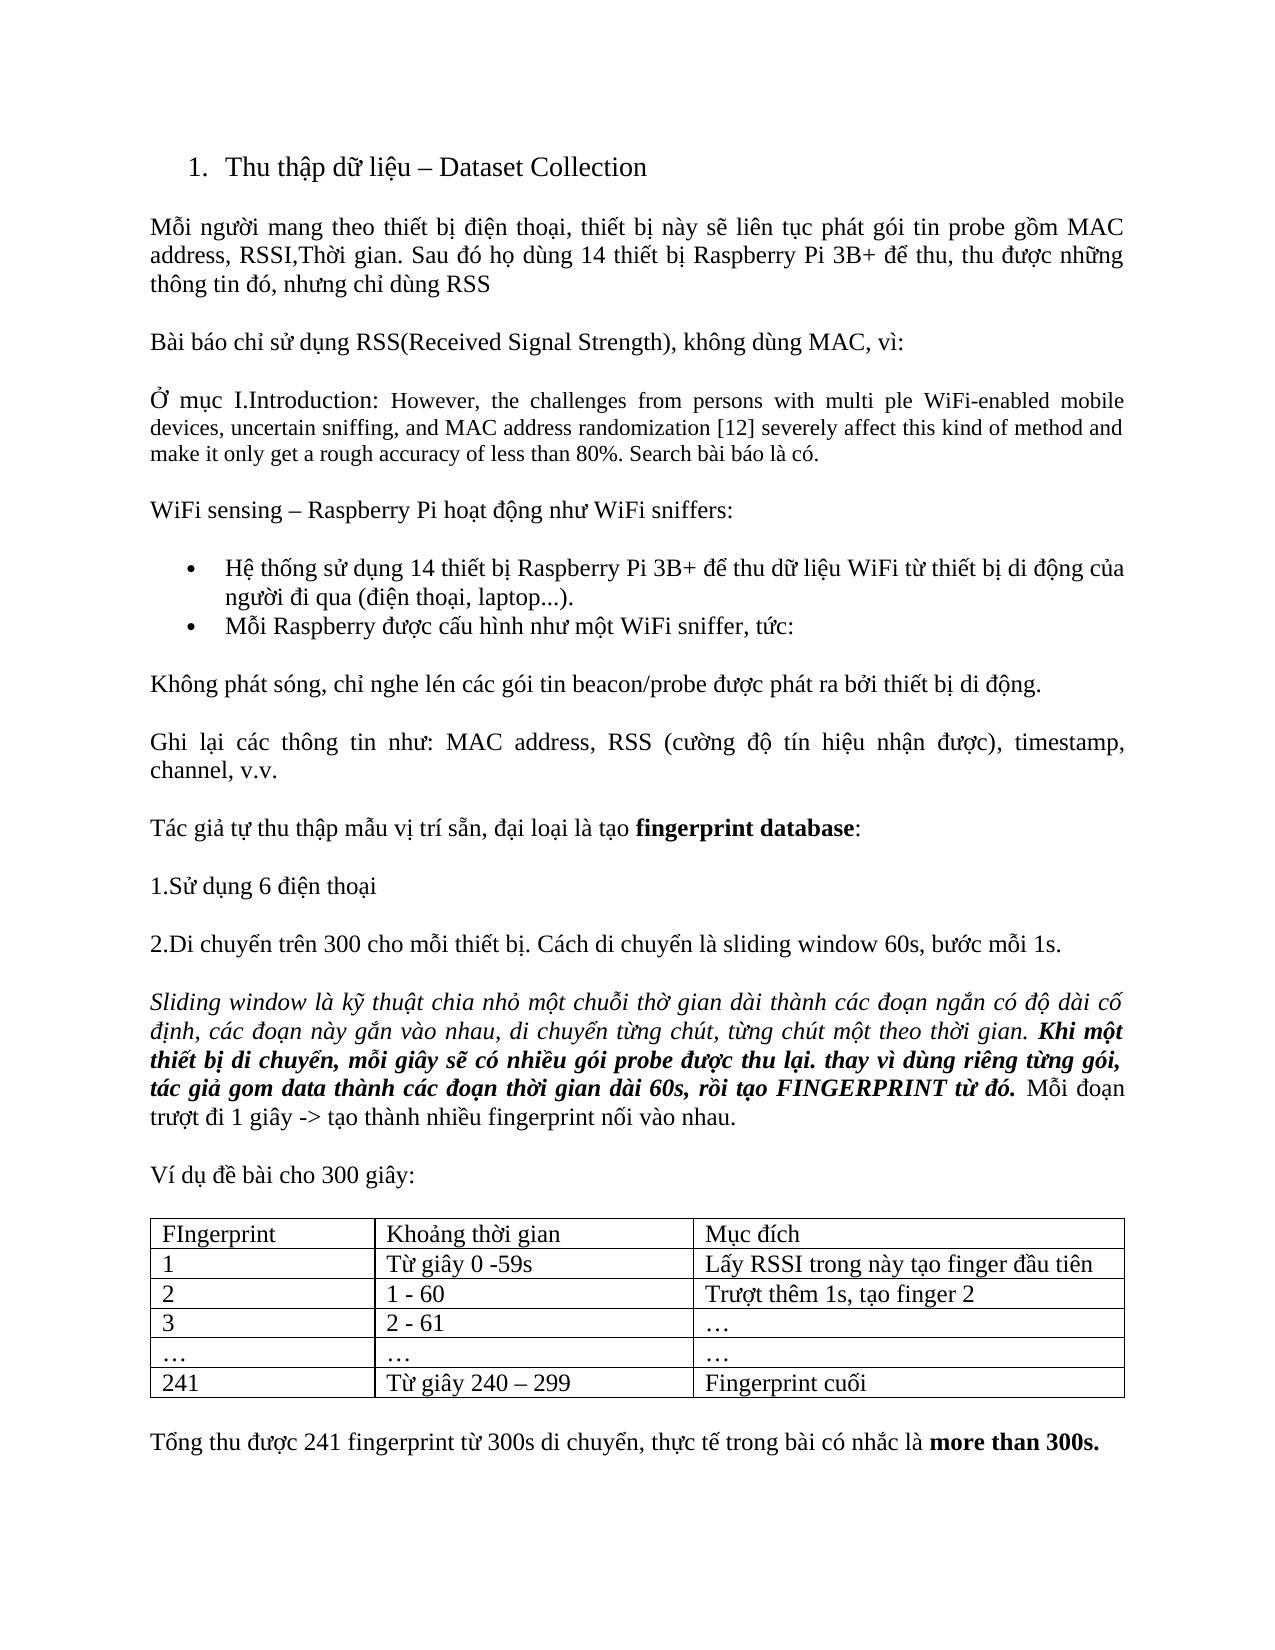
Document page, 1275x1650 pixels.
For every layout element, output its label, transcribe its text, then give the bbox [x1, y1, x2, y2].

list Thu thập dữ liệu – Dataset Collection [187, 150, 1125, 182]
table_cell … [151, 1338, 374, 1367]
table_cell Từ giây 240 – 299 [376, 1368, 693, 1397]
table_cell 1 - 60 [376, 1279, 693, 1307]
list Mỗi Raspberry được cấu hình như một WiFi sniffer, tức: [187, 611, 1125, 640]
table_header Khoảng thời gian [376, 1219, 693, 1248]
table_cell 1 [151, 1249, 374, 1278]
table_cell … [694, 1309, 1124, 1337]
table_cell Fingerprint cuối [694, 1368, 1124, 1397]
text Ở mục I.Introduction: However, the challenges from persons with multi ple WiFi-enabled mobile devices, uncertain sniffing, and MAC address randomization [12] severely affect this kind of method and make it only get a rough accuracy of less than 80%. Search bài báo là có. [150, 385, 1125, 466]
text 1.Sử dụng 6 điện thoại [150, 871, 1125, 900]
text Ghi lại các thông tin như: MAC address, RSS (cường độ tín hiệu nhận được), timestamp, channel, v.v. [150, 727, 1125, 784]
table_cell 2 - 61 [376, 1309, 693, 1337]
table_header Mục đích [694, 1219, 1124, 1248]
text 2.Di chuyển trên 300 cho mỗi thiết bị. Cách di chuyển là sliding window 60s, bước mỗi 1s. [150, 929, 1125, 958]
text Tác giả tự thu thập mẫu vị trí sẵn, đại loại là tạo fingerprint database: [150, 813, 1125, 842]
table_cell 3 [151, 1309, 374, 1337]
list Hệ thống sử dụng 14 thiết bị Raspberry Pi 3B+ để thu dữ liệu WiFi từ thiết bị di động của người đi qua (điện thoại, laptop...). [187, 553, 1125, 611]
table_cell Lấy RSSI trong này tạo finger đầu tiên [694, 1249, 1124, 1278]
text Ví dụ đề bài cho 300 giây: [150, 1160, 1125, 1189]
table_header FIngerprint [151, 1219, 374, 1248]
table_cell Trượt thêm 1s, tạo finger 2 [694, 1279, 1124, 1307]
text Mỗi người mang theo thiết bị điện thoại, thiết bị này sẽ liên tục phát gói tin probe gồm MAC address, RSSI,Thời gian. Sau đó họ dùng 14 thiết bị Raspberry Pi 3B+ để thu, thu được những thông tin đó, nhưng chỉ dùng RSS [150, 212, 1125, 298]
text WiFi sensing – Raspberry Pi hoạt động như WiFi sniffers: [150, 496, 1125, 524]
text Sliding window là kỹ thuật chia nhỏ một chuỗi thờ gian dài thành các đoạn ngắn có độ dài cố định, các đoạn này gắn vào nhau, di chuyển từng chút, từng chút một theo thời gian. Khi một thiết bị di chuyển, mỗi giây sẽ có nhiều gói probe được thu lại. thay vì dùng riêng từng gói, tác giả gom data thành các đoạn thời gian dài 60s, rồi tạo FINGERPRINT từ đó. Mỗi đoạn trượt đi 1 giây -> tạo thành nhiều fingerprint nối vào nhau. [150, 987, 1125, 1131]
table_cell 241 [151, 1368, 374, 1397]
text Không phát sóng, chỉ nghe lén các gói tin beacon/probe được phát ra bởi thiết bị di động. [150, 669, 1125, 698]
text Tổng thu được 241 fingerprint từ 300s di chuyển, thực tế trong bài có nhắc là more than 300s. [150, 1427, 1125, 1456]
table_cell … [694, 1338, 1124, 1367]
text Bài báo chỉ sử dụng RSS(Received Signal Strength), không dùng MAC, vì: [150, 327, 1125, 356]
table_cell Từ giây 0 -59s [376, 1249, 693, 1278]
table_cell 2 [151, 1279, 374, 1307]
table_cell … [376, 1338, 693, 1367]
